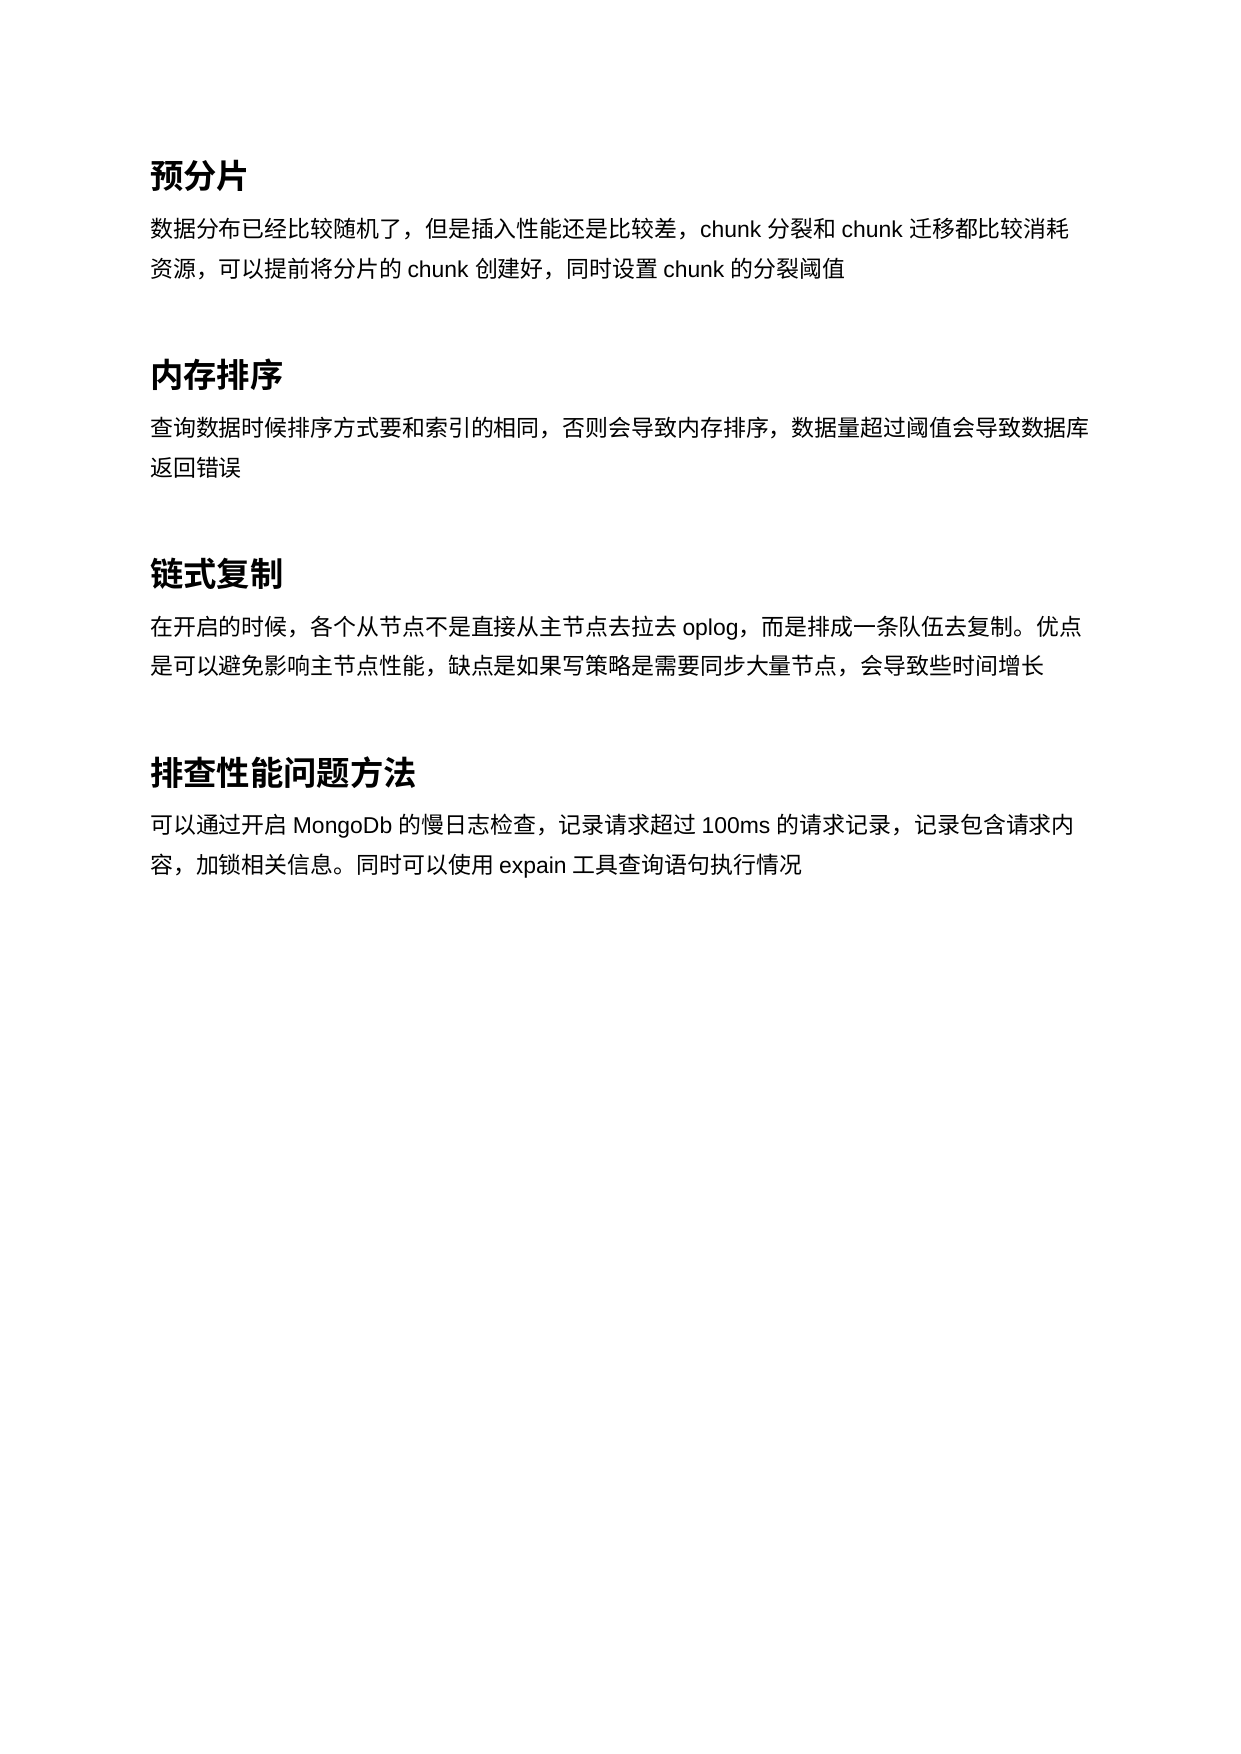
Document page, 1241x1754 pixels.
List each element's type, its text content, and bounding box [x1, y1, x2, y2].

text 数据分布已经比较随机了，但是插入性能还是比较差，chunk 分裂和 chunk 迁移都比较消耗资源，可以提前将分片的 chunk 创建好，同时设置 chunk 的分裂阈值 [150, 211, 1090, 284]
text 查询数据时候排序方式要和索引的相同，否则会导致内存排序，数据量超过阈值会导致数据库返回错误 [150, 409, 1090, 483]
text 可以通过开启 MongoDb 的慢日志检查，记录请求超过 100ms 的请求记录，记录包含请求内容，加锁相关信息。同时可以使用 expain 工具查询语句执行情况 [150, 807, 1090, 880]
text 在开启的时候，各个从节点不是直接从主节点去拉去 oplog，而是排成一条队伍去复制。优点是可以避免影响主节点性能，缺点是如果写策略是需要同步大量节点，会导致些时间增长 [150, 608, 1090, 681]
